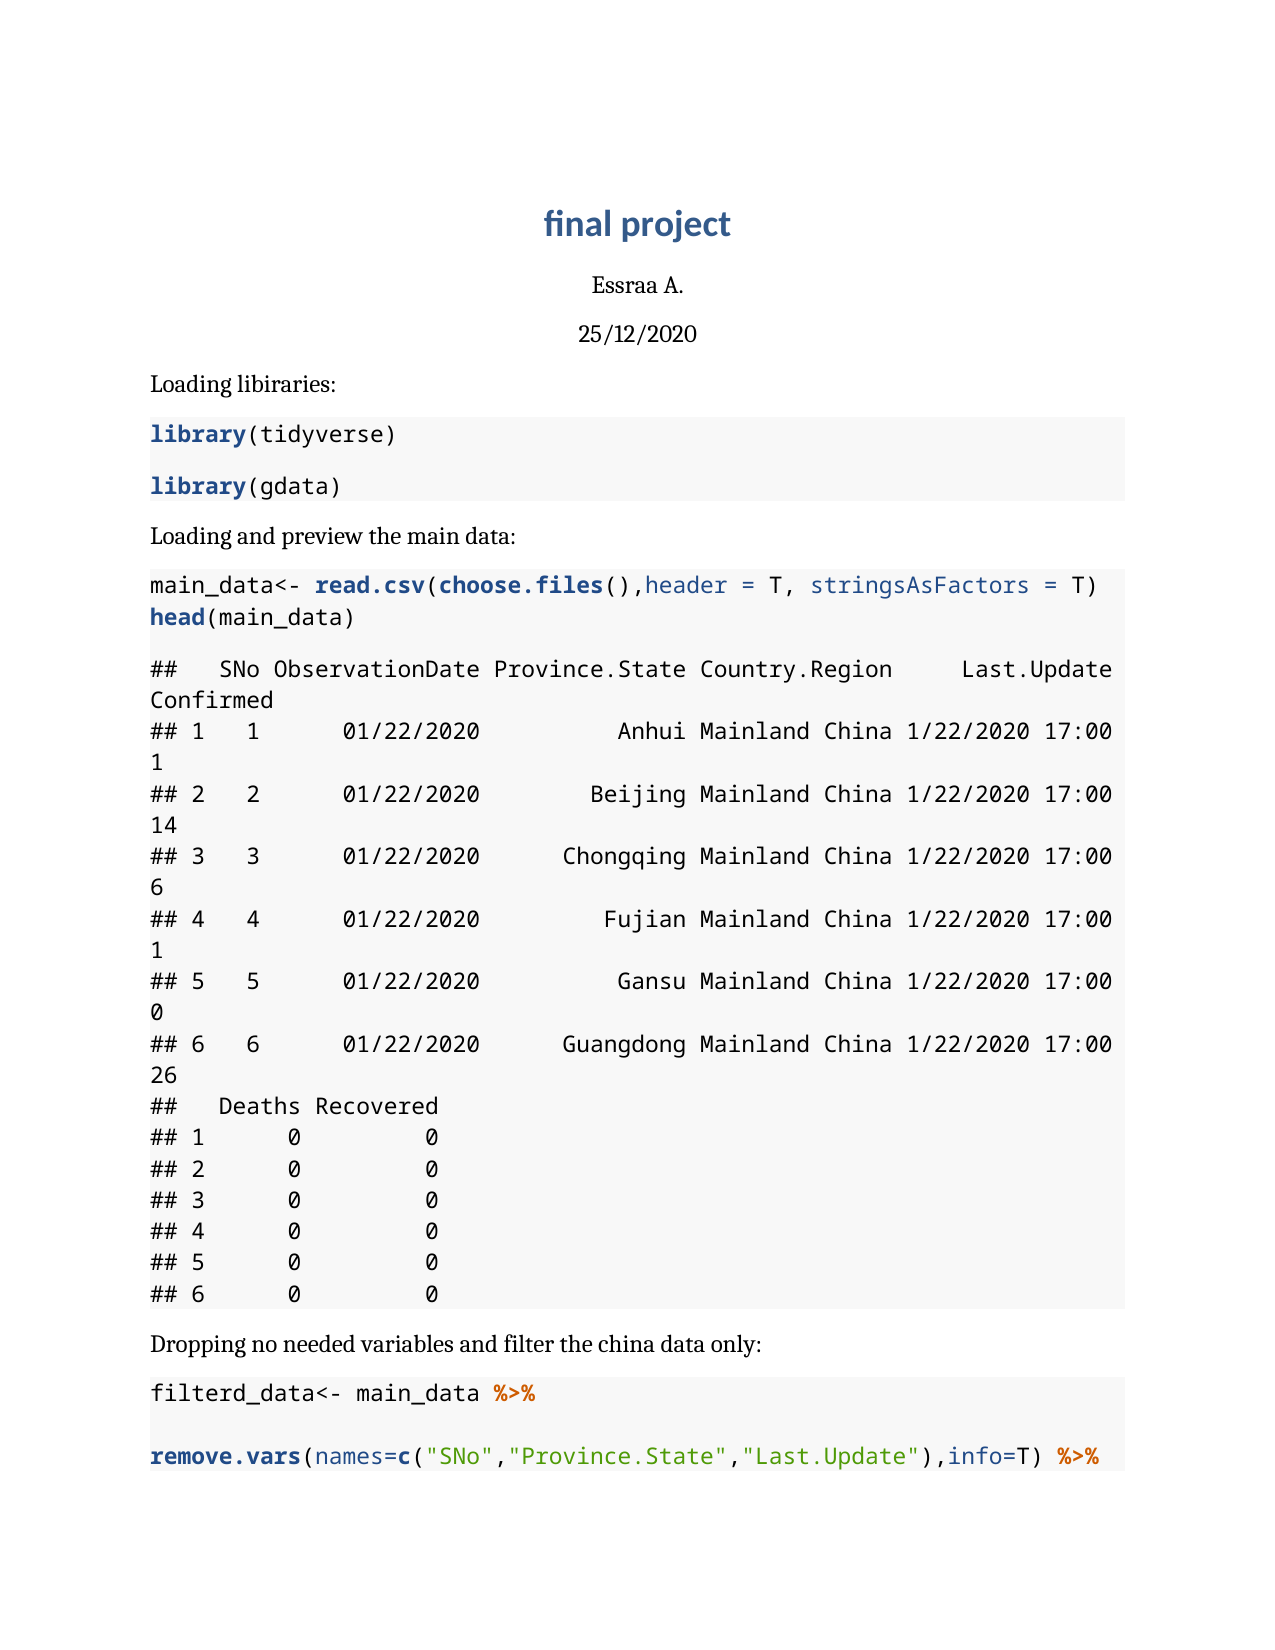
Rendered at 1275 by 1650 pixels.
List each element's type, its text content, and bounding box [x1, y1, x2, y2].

text Loading libiraries: [150, 370, 1125, 399]
title final project [150, 200, 1125, 246]
text Loading and preview the main data: [150, 522, 1125, 550]
text Dropping no needed variables and filter the china data only: [150, 1329, 1125, 1358]
text ## SNo ObservationDate Province.State Country.Region Last.Update Confirmed ## 1 1 01/22/2020 Anhui Mainland China 1/22/2020 17:00 1 ## 2 2 01/22/2020 Beijing Mainland China 1/22/2020 17:00 14 ## 3 3 01/22/2020 Chongqing Mainland China 1/22/2020 17:00 6 ## 4 4 01/22/2020 Fujian Mainland China 1/22/2020 17:00 1 ## 5 5 01/22/2020 Gansu Mainland China 1/22/2020 17:00 0 ## 6 6 01/22/2020 Guangdong Mainland China 1/22/2020 17:00 26 ## Deaths Recovered ## 1 0 0 ## 2 0 0 ## 3 0 0 ## 4 0 0 ## 5 0 0 ## 6 0 0 [150, 652, 1125, 1309]
text 25/12/2020 [150, 320, 1125, 349]
text main_data<- read.csv(choose.files(),header = T, stringsAsFactors = T) head(main_data) [356, 569, 1125, 632]
text library(gdata) [150, 469, 1125, 501]
text library(tidyverse) [150, 417, 1125, 449]
text Essraa A. [150, 271, 1125, 299]
